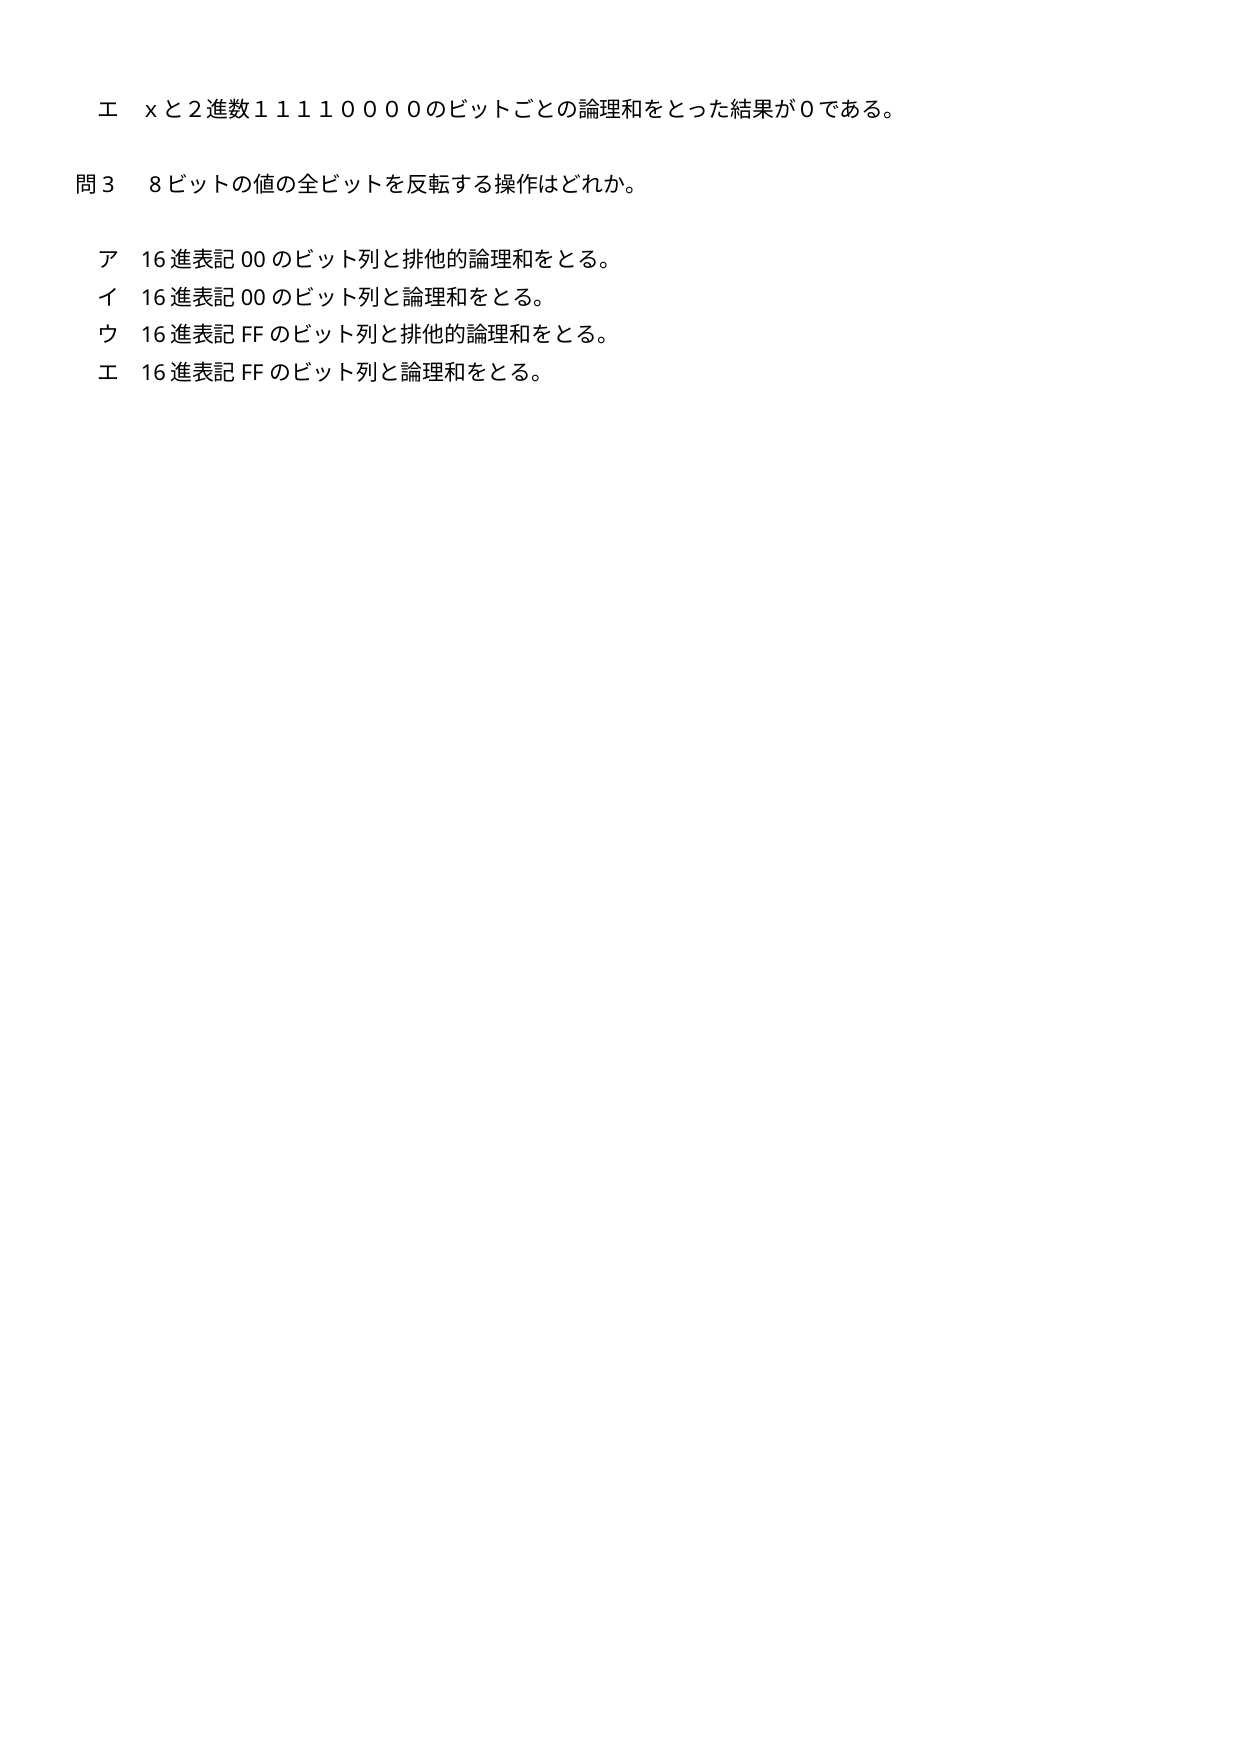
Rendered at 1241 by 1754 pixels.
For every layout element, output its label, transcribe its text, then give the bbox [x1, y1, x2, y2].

text エ ｘと２進数１１１１００００のビットごとの論理和をとった結果が０である。 [75, 89, 1165, 127]
text 問 3 8ビットの値の全ビットを反転する操作はどれか。 [75, 164, 1165, 202]
text イ 16進表記 00 のビット列と論理和をとる。 [75, 277, 1165, 314]
text ウ 16進表記 FF のビット列と排他的論理和をとる。 [75, 314, 1165, 352]
text エ 16進表記 FF のビット列と論理和をとる。 [75, 352, 1165, 389]
text ア 16進表記 00 のビット列と排他的論理和をとる。 [75, 239, 1165, 277]
